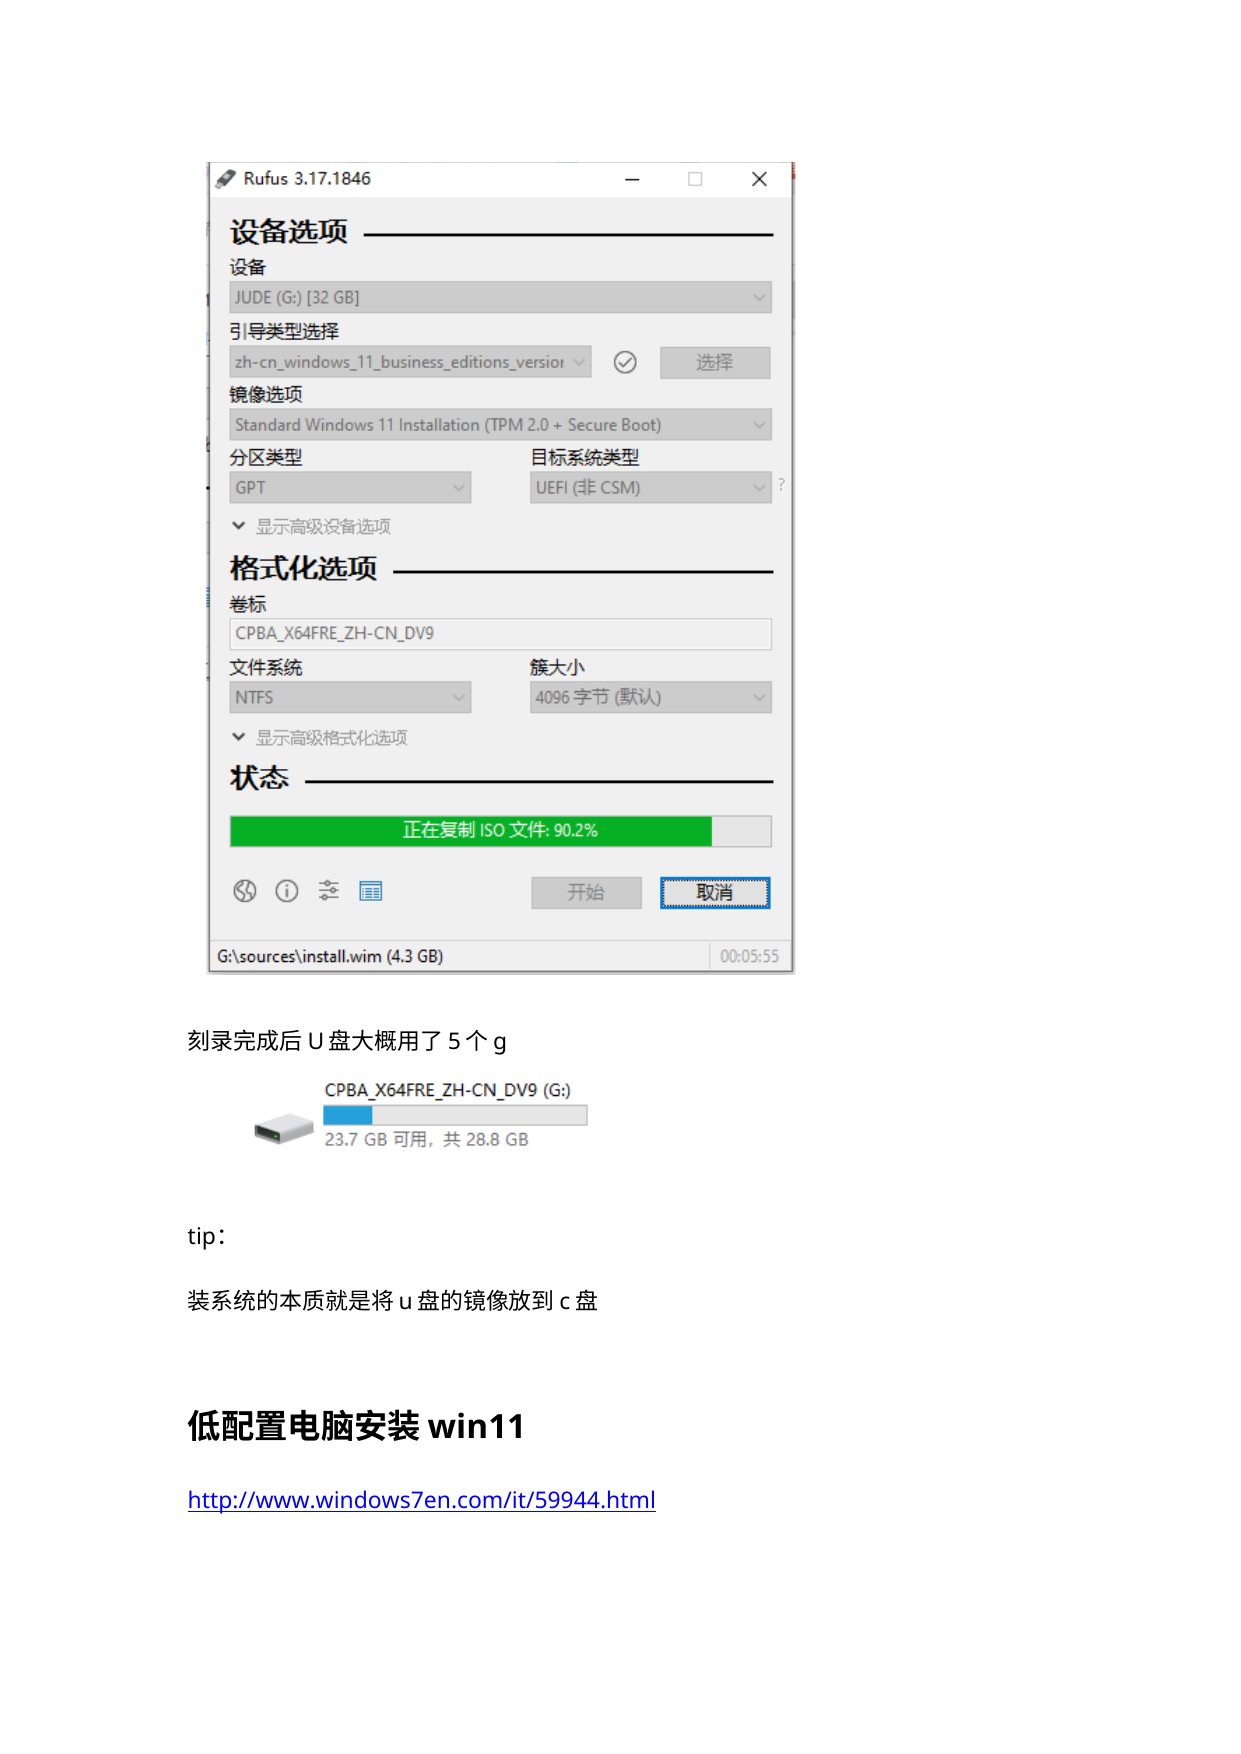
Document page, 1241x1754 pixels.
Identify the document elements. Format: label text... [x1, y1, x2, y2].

picture [206, 162, 796, 975]
text 刻录完成后 U盘大概用了5个g [187, 1007, 1053, 1072]
text http://www.windows7en.com/it/59944.html [187, 1484, 1053, 1516]
text 装系统的本质就是将u盘的镜像放到c盘 [187, 1267, 1053, 1332]
text 低配置电脑安装win11 [187, 1392, 1053, 1457]
picture [206, 1072, 683, 1167]
text tip： [187, 1202, 1053, 1267]
